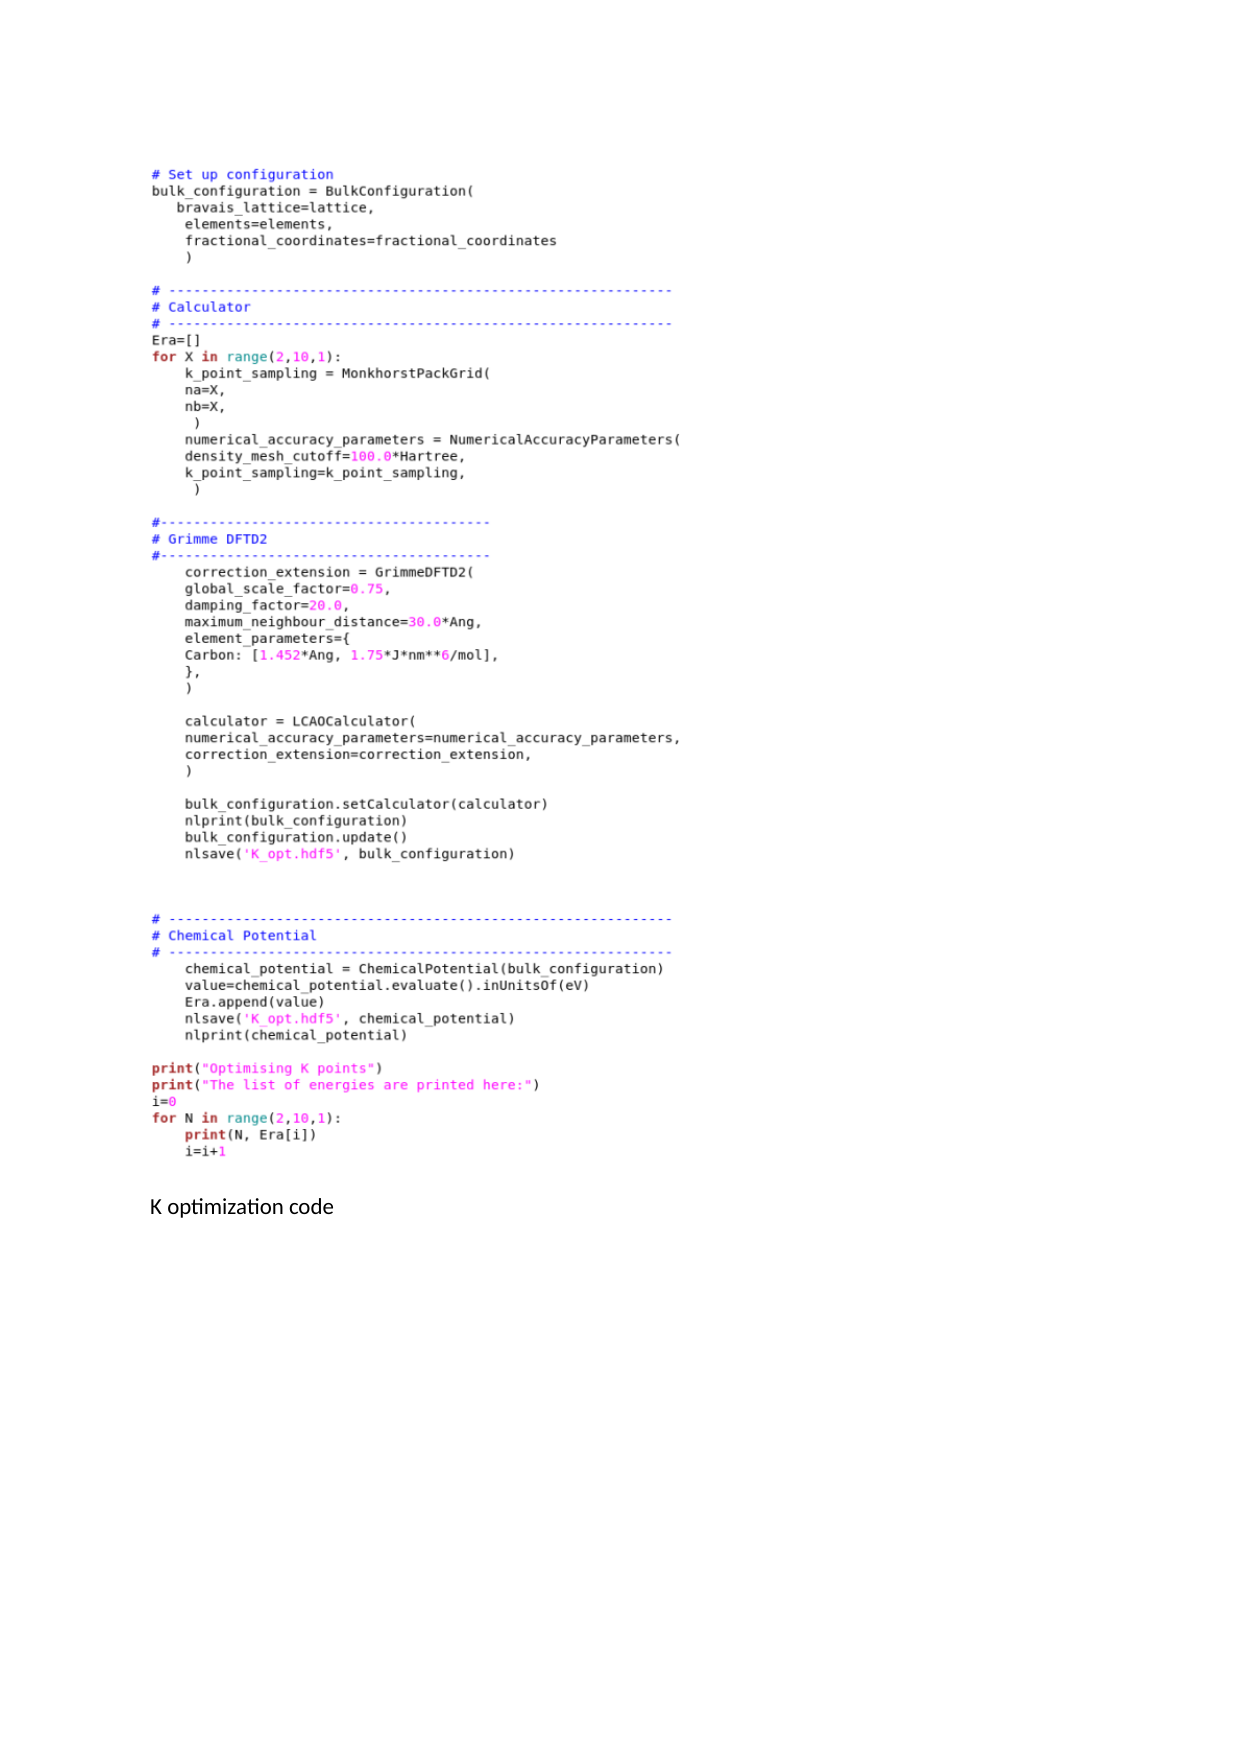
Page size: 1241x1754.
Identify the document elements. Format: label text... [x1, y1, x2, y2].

picture [150, 898, 755, 1173]
text K optimization code [150, 1192, 1090, 1220]
picture [150, 150, 755, 880]
